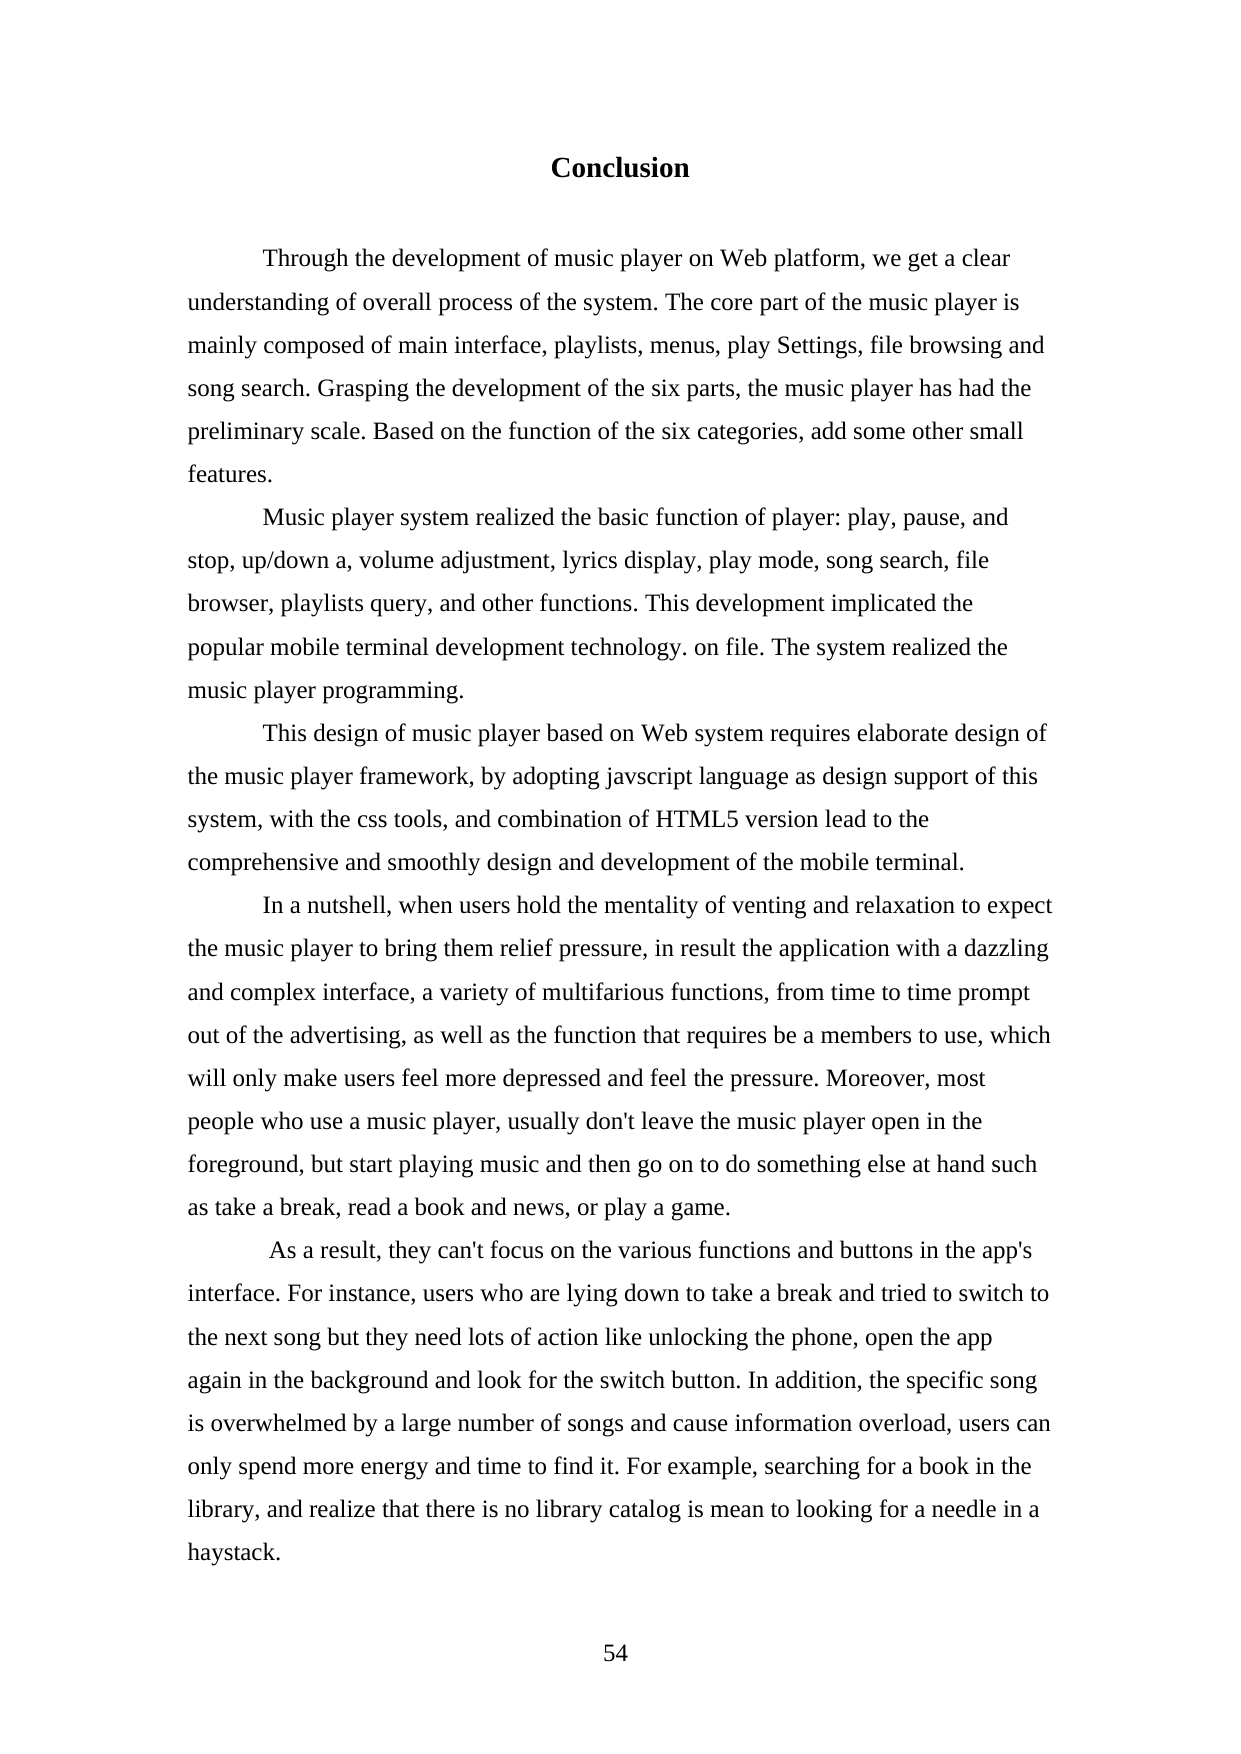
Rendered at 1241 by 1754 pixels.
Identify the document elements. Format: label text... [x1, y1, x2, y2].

text This design of music player based on Web system requires elaborate design of the music player framework, by adopting javscript language as design support of this system, with the css tools, and combination of HTML5 version lead to the comprehensive and smoothly design and development of the mobile terminal. [187, 718, 1053, 876]
text In a nutshell, when users hold the mentality of venting and relaxation to expect the music player to bring them relief pressure, in result the application with a dazzling and complex interface, a variety of multifarious functions, from time to time prompt out of the advertising, as well as the function that requires be a members to use, which will only make users feel more depressed and feel the pressure. Moreover, most people who use a music player, usually don't leave the music player open in the foreground, but start playing music and then go on to do something else at hand such as take a break, read a book and news, or play a game. [187, 890, 1053, 1221]
text As a result, they can't focus on the various functions and buttons in the app's interface. For instance, users who are lying down to take a break and tried to switch to the next song but they need lots of action like unlocking the phone, open the app again in the background and look for the switch button. In addition, the specific song is overwhelmed by a large number of songs and cause information overload, users can only spend more energy and time to find it. For example, searching for a book in the library, and realize that there is no library catalog is mean to looking for a needle in a haystack. [187, 1235, 1053, 1566]
text understanding of overall process of the system. The core part of the music player is mainly composed of main interface, playlists, menus, play Settings, file browsing and song search. Grasping the development of the six parts, the music player has had the preliminary scale. Based on the function of the six categories, add some other small features. [187, 287, 1053, 488]
list Conclusion [187, 150, 1053, 183]
text Through the development of music player on Web platform, we get a clear [187, 243, 1053, 272]
text Music player system realized the basic function of player: play, pause, and stop, up/down a, volume adjustment, lyrics display, play mode, song search, file browser, playlists query, and other functions. This development implicated the popular mobile terminal development technology. on file. The system realized the music player programming. [187, 502, 1053, 703]
